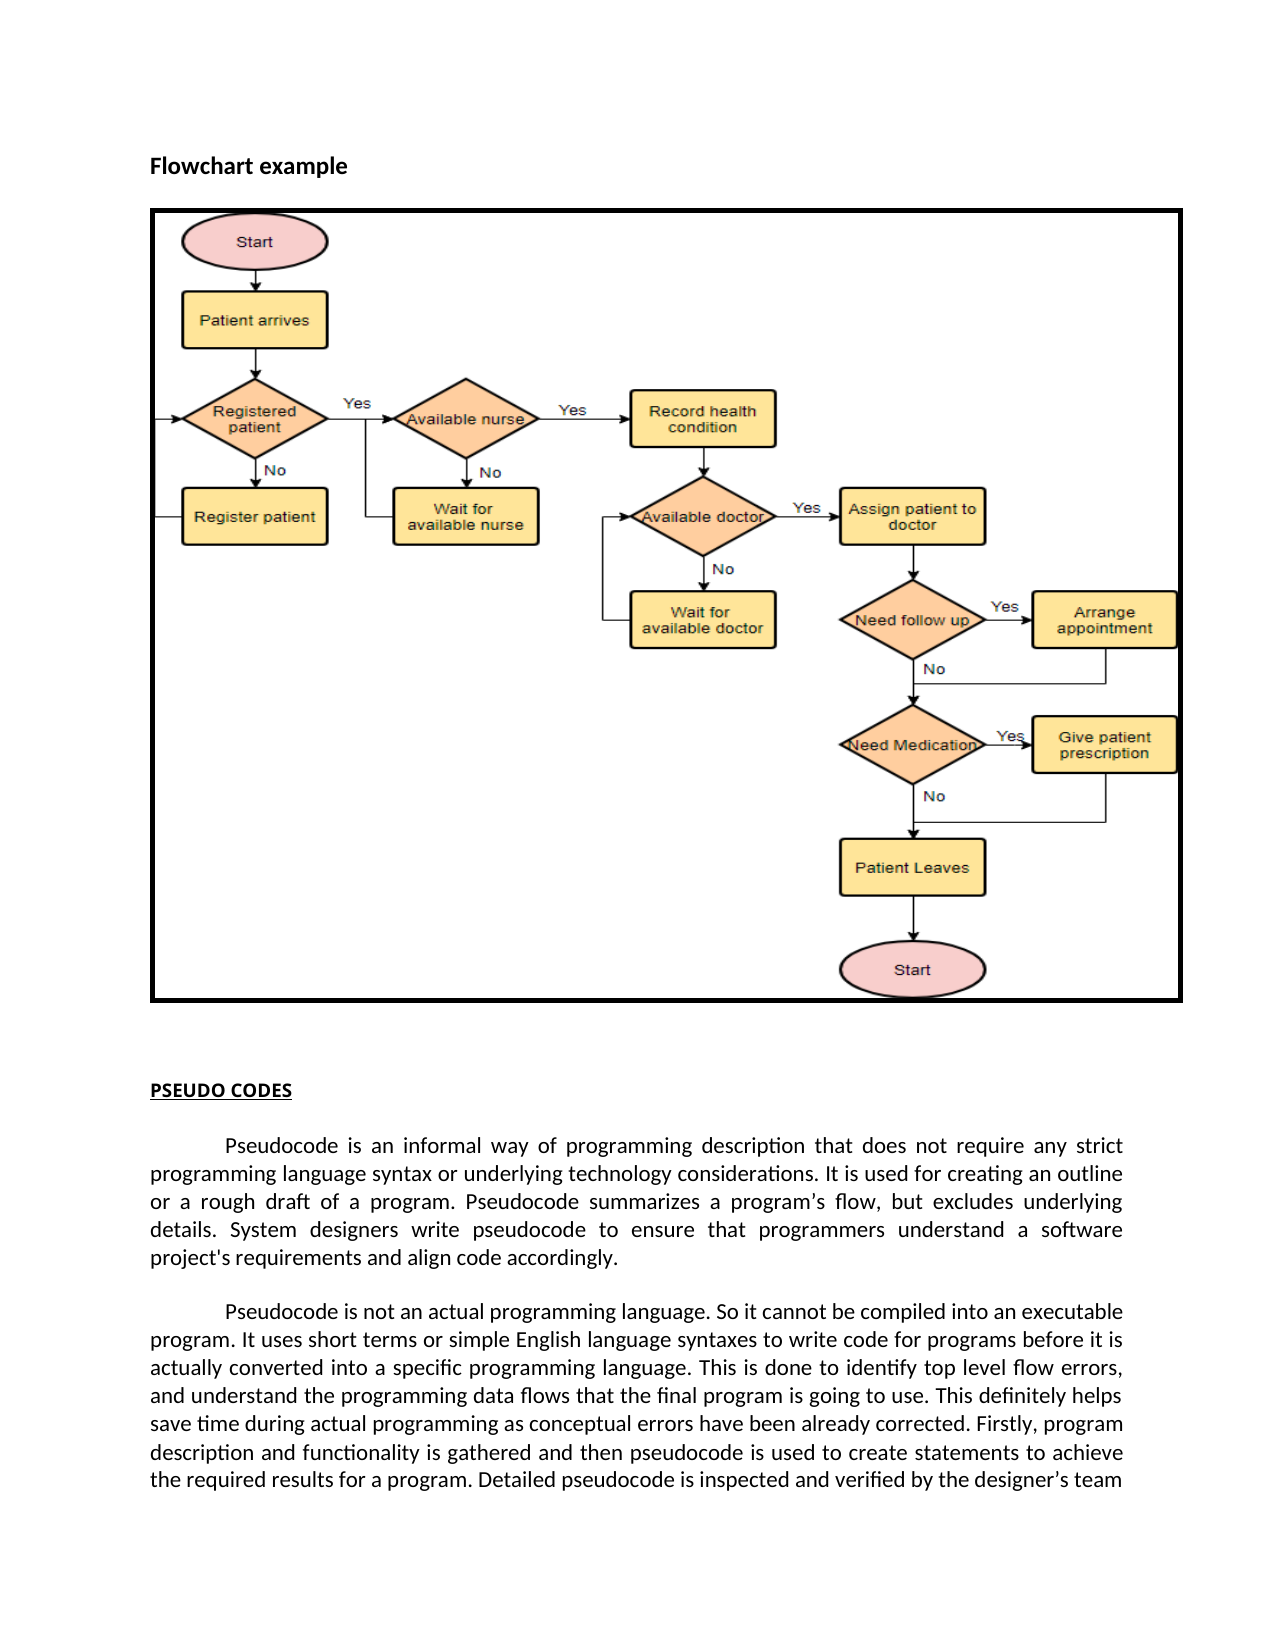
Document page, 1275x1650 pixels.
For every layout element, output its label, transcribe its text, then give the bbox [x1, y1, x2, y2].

text Pseudocode is an informal way of programming description that does not require any strict programming language syntax or underlying technology considerations. It is used for creating an outline or a rough draft of a program. Pseudocode summarizes a program’s flow, but excludes underlying details. System designers write pseudocode to ensure that programmers understand a software project's requirements and align code accordingly. [150, 1187, 1125, 1327]
text PSEUDO CODES [150, 1133, 1125, 1159]
text Flowchart example [150, 206, 1125, 237]
picture [155, 269, 1178, 1054]
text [150, 1353, 1125, 1494]
